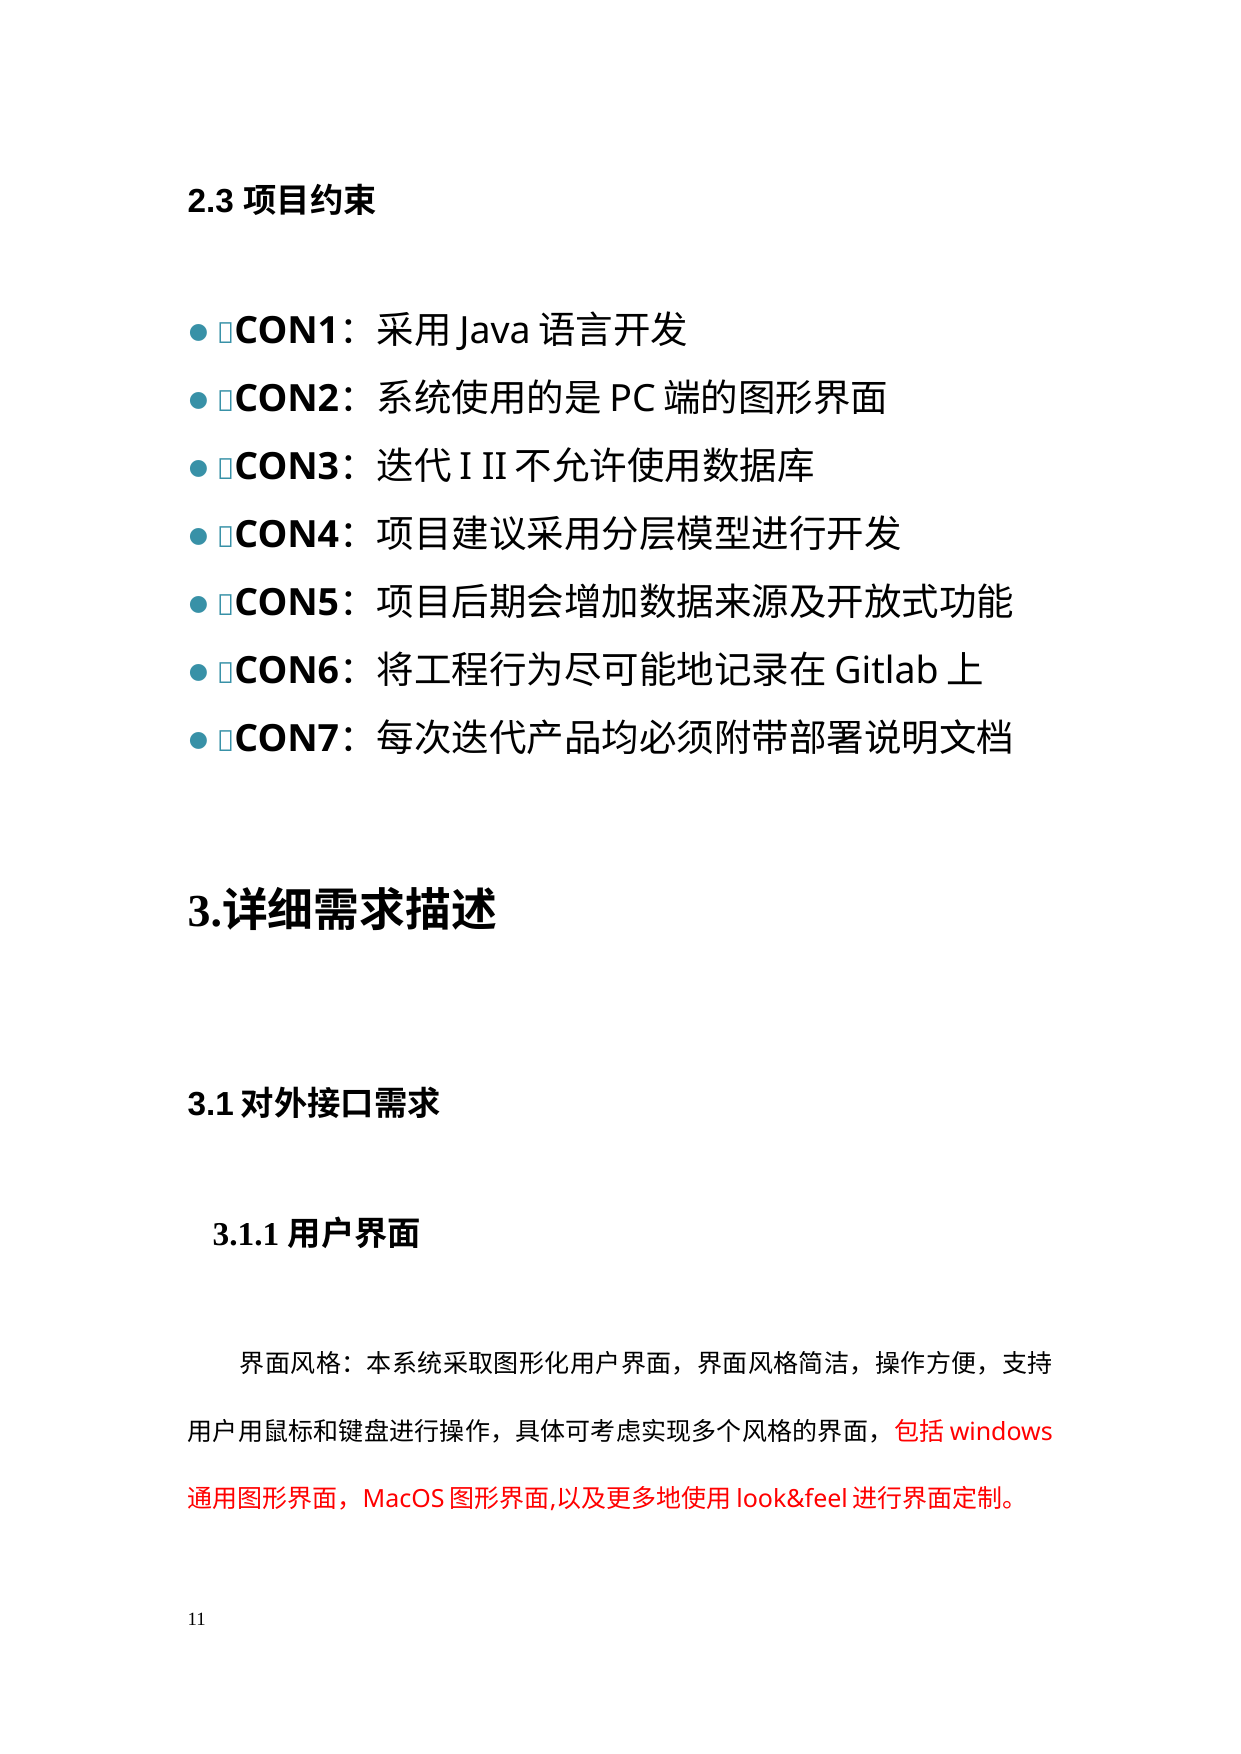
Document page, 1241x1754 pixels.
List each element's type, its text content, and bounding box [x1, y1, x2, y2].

subtitle 3.详细需求描述 [187, 872, 1053, 940]
subtitle 3.1.1 用户界面 [187, 1197, 1053, 1265]
text CON1：采用Java语言开发 CON2：系统使用的是PC端的图形界面 CON3：迭代I II不允许使用数据库 CON4：项目建议采用分层模型进行开发 CON5：项目后期会增加数据来源及开放式功能 CON6：将工程行为尽可能地记录在Gitlab上 CON7：每次迭代产品均必须附带部署说明文档 [187, 293, 1053, 769]
text 界面风格：本系统采取图形化用户界面，界面风格简洁，操作方便，支持用户用鼠标和键盘进行操作，具体可考虑实现多个风格的界面，包括windows通用图形界面，MacOS图形界面,以及更多地使用look&feel进行界面定制。 [187, 1327, 1053, 1531]
subtitle 3.1对外接口需求 [187, 1067, 1053, 1135]
subtitle 2.3 项目约束 [187, 164, 1053, 232]
